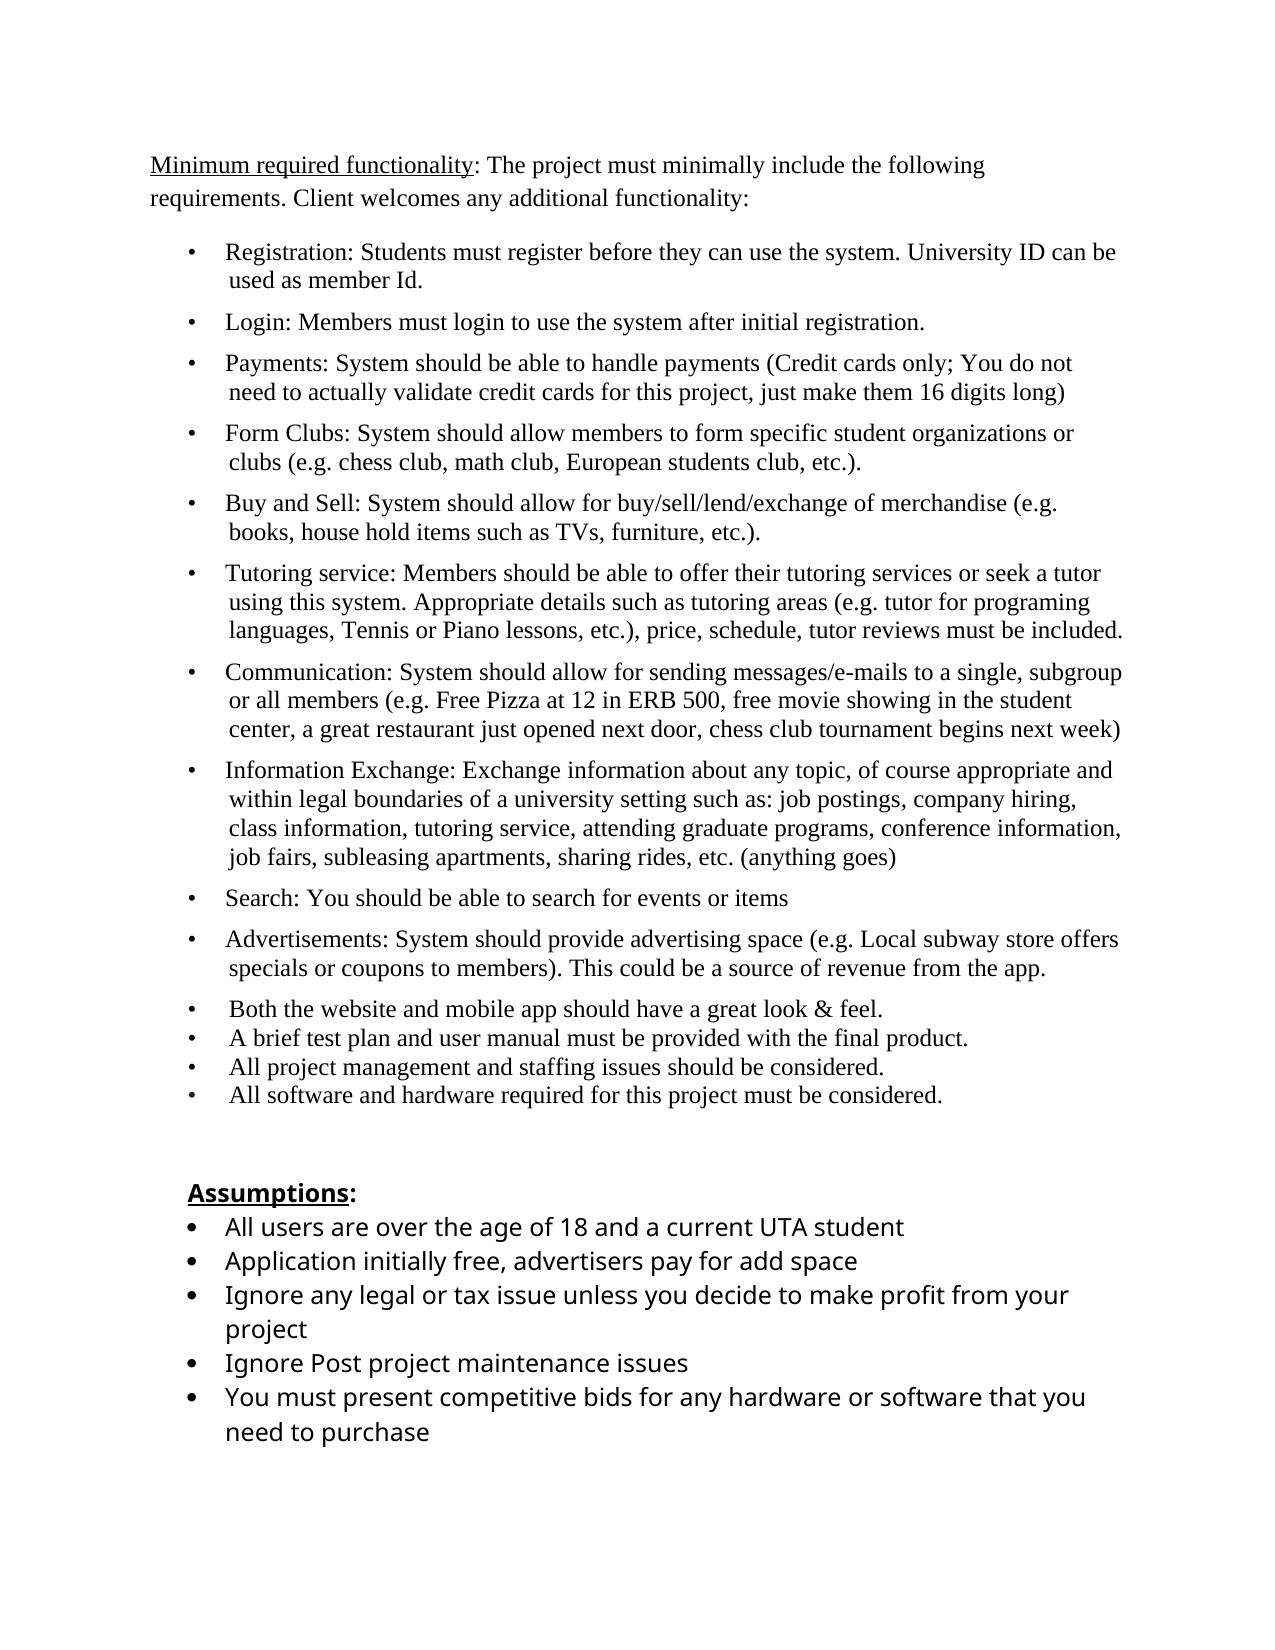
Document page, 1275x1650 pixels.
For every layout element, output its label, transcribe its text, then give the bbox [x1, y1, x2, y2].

list Advertisements: System should provide advertising space (e.g. Local subway store offers specials or coupons to members). This could be a source of revenue from the app. [187, 924, 1125, 982]
list All software and hardware required for this project must be considered. [187, 1081, 1125, 1109]
list All project management and staffing issues should be considered. [187, 1052, 1125, 1081]
list Payments: System should be able to handle payments (Credit cards only; You do not need to actually validate credit cards for this project, just make them 16 digits long) [187, 348, 1125, 406]
list Tutoring service: Members should be able to offer their tutoring services or seek a tutor using this system. Appropriate details such as tutoring areas (e.g. tutor for programing languages, Tennis or Piano lessons, etc.), price, schedule, tutor reviews must be included. [187, 558, 1125, 644]
list Both the website and mobile app should have a great look & feel. [187, 994, 1125, 1023]
list You must present competitive bids for any hardware or software that you need to purchase [187, 1380, 1125, 1448]
list Buy and Sell: System should allow for buy/sell/lend/exchange of merchandise (e.g. books, house hold items such as TVs, furniture, etc.). [187, 488, 1125, 546]
list Ignore any legal or tax issue unless you decide to make profit from your project [187, 1278, 1125, 1346]
list A brief test plan and user manual must be provided with the final product. [187, 1023, 1125, 1052]
list Login: Members must login to use the system after initial registration. [187, 307, 1125, 336]
list Ignore Post project maintenance issues [187, 1346, 1125, 1380]
list Communication: System should allow for sending messages/e-mails to a single, subgroup or all members (e.g. Free Pizza at 12 in ERB 500, free movie showing in the student center, a great restaurant just opened next door, chess club tournament begins next week) [187, 657, 1125, 743]
list Form Clubs: System should allow members to form specific student organizations or clubs (e.g. chess club, math club, European students club, etc.). [187, 418, 1125, 476]
text Minimum required functionality: The project must minimally include the following requirements. Client welcomes any additional functionality: [150, 150, 1125, 212]
list Information Exchange: Exchange information about any topic, of course appropriate and within legal boundaries of a university setting such as: job postings, company hiring, class information, tutoring service, attending graduate programs, conference information, job fairs, subleasing apartments, sharing rides, etc. (anything goes) [187, 756, 1125, 871]
list Search: You should be able to search for events or items [187, 883, 1125, 912]
list Application initially free, advertisers pay for add space [187, 1244, 1125, 1278]
list All users are over the age of 18 and a current UTA student [187, 1210, 1125, 1244]
list Registration: Students must register before they can use the system. University ID can be used as member Id. [187, 237, 1125, 294]
text Assumptions: [187, 1176, 1125, 1210]
